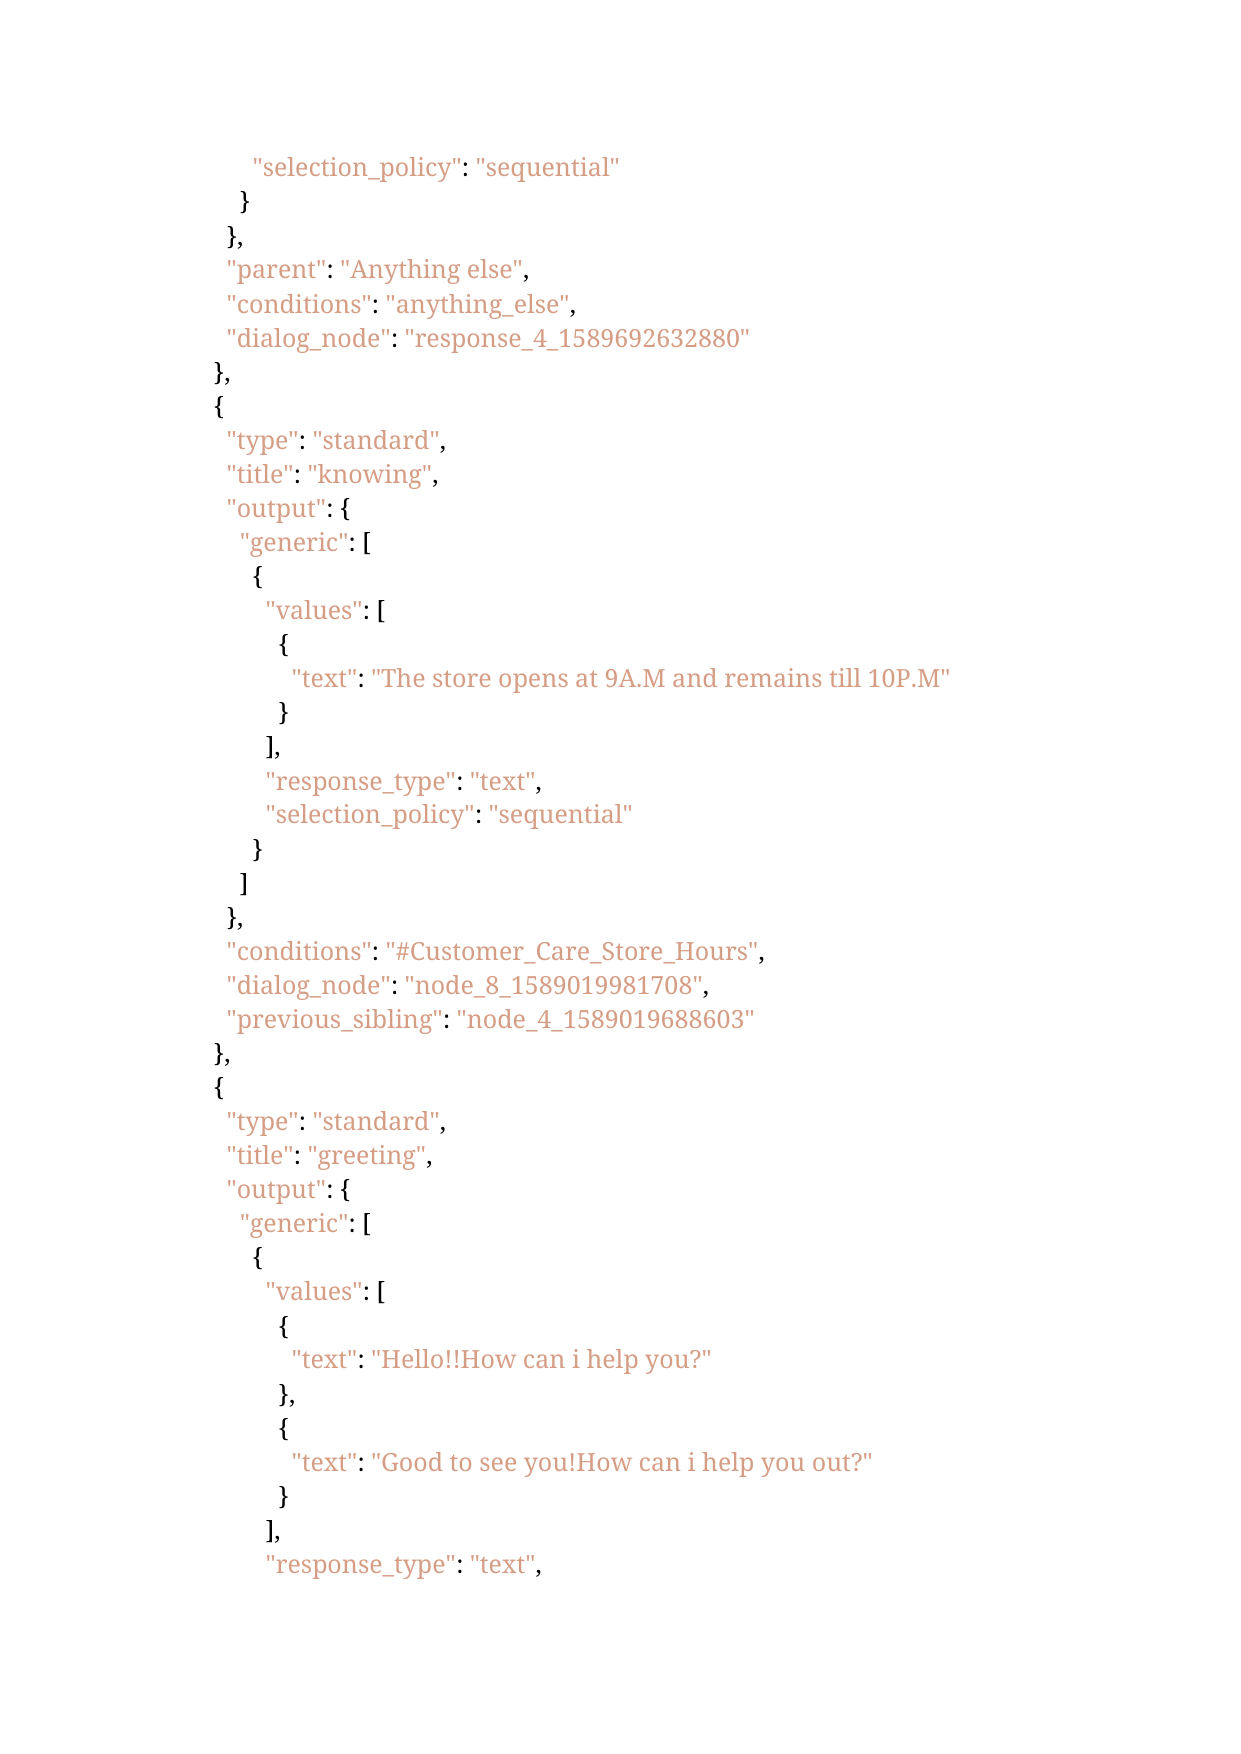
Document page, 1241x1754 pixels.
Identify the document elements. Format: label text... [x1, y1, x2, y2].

text "generic": [ [187, 1206, 1053, 1240]
text "parent": "Anything else", [187, 252, 1053, 286]
text "selection_policy": "sequential" [187, 797, 1053, 831]
text "conditions": "anything_else", [187, 286, 1053, 320]
text ], [187, 729, 1053, 763]
text } [187, 831, 1053, 865]
text } [187, 184, 1053, 218]
text "values": [ [187, 1274, 1053, 1308]
text "dialog_node": "response_4_1589692632880" [187, 320, 1053, 354]
text { [187, 1410, 1053, 1444]
text } [187, 1478, 1053, 1512]
text { [187, 1240, 1053, 1274]
text "text": "Hello!!How can i help you?" [187, 1342, 1053, 1376]
text { [187, 559, 1053, 593]
text "title": "knowing", [187, 457, 1053, 491]
text { [187, 1308, 1053, 1342]
text }, [187, 1376, 1053, 1410]
text "type": "standard", [187, 1104, 1053, 1138]
text "dialog_node": "node_8_1589019981708", [187, 967, 1053, 1002]
text "previous_sibling": "node_4_1589019688603" [187, 1002, 1053, 1036]
text ], [187, 1512, 1053, 1547]
text }, [187, 218, 1053, 252]
text "text": "Good to see you!How can i help you out?" [187, 1444, 1053, 1478]
text "selection_policy": "sequential" [187, 150, 1053, 184]
text }, [187, 899, 1053, 933]
text "response_type": "text", [187, 1547, 1053, 1581]
text }, [187, 354, 1053, 388]
text "output": { [187, 1172, 1053, 1206]
text "response_type": "text", [187, 763, 1053, 797]
text "title": "greeting", [187, 1138, 1053, 1172]
text ] [187, 865, 1053, 899]
text { [187, 627, 1053, 661]
text "output": { [187, 491, 1053, 525]
text { [187, 1070, 1053, 1104]
text { [187, 388, 1053, 422]
text }, [187, 1036, 1053, 1070]
text "generic": [ [187, 525, 1053, 559]
text "type": "standard", [187, 422, 1053, 457]
text "text": "The store opens at 9A.M and remains till 10P.M" [187, 661, 1053, 695]
text "conditions": "#Customer_Care_Store_Hours", [187, 933, 1053, 967]
text "values": [ [187, 593, 1053, 627]
text } [187, 695, 1053, 729]
